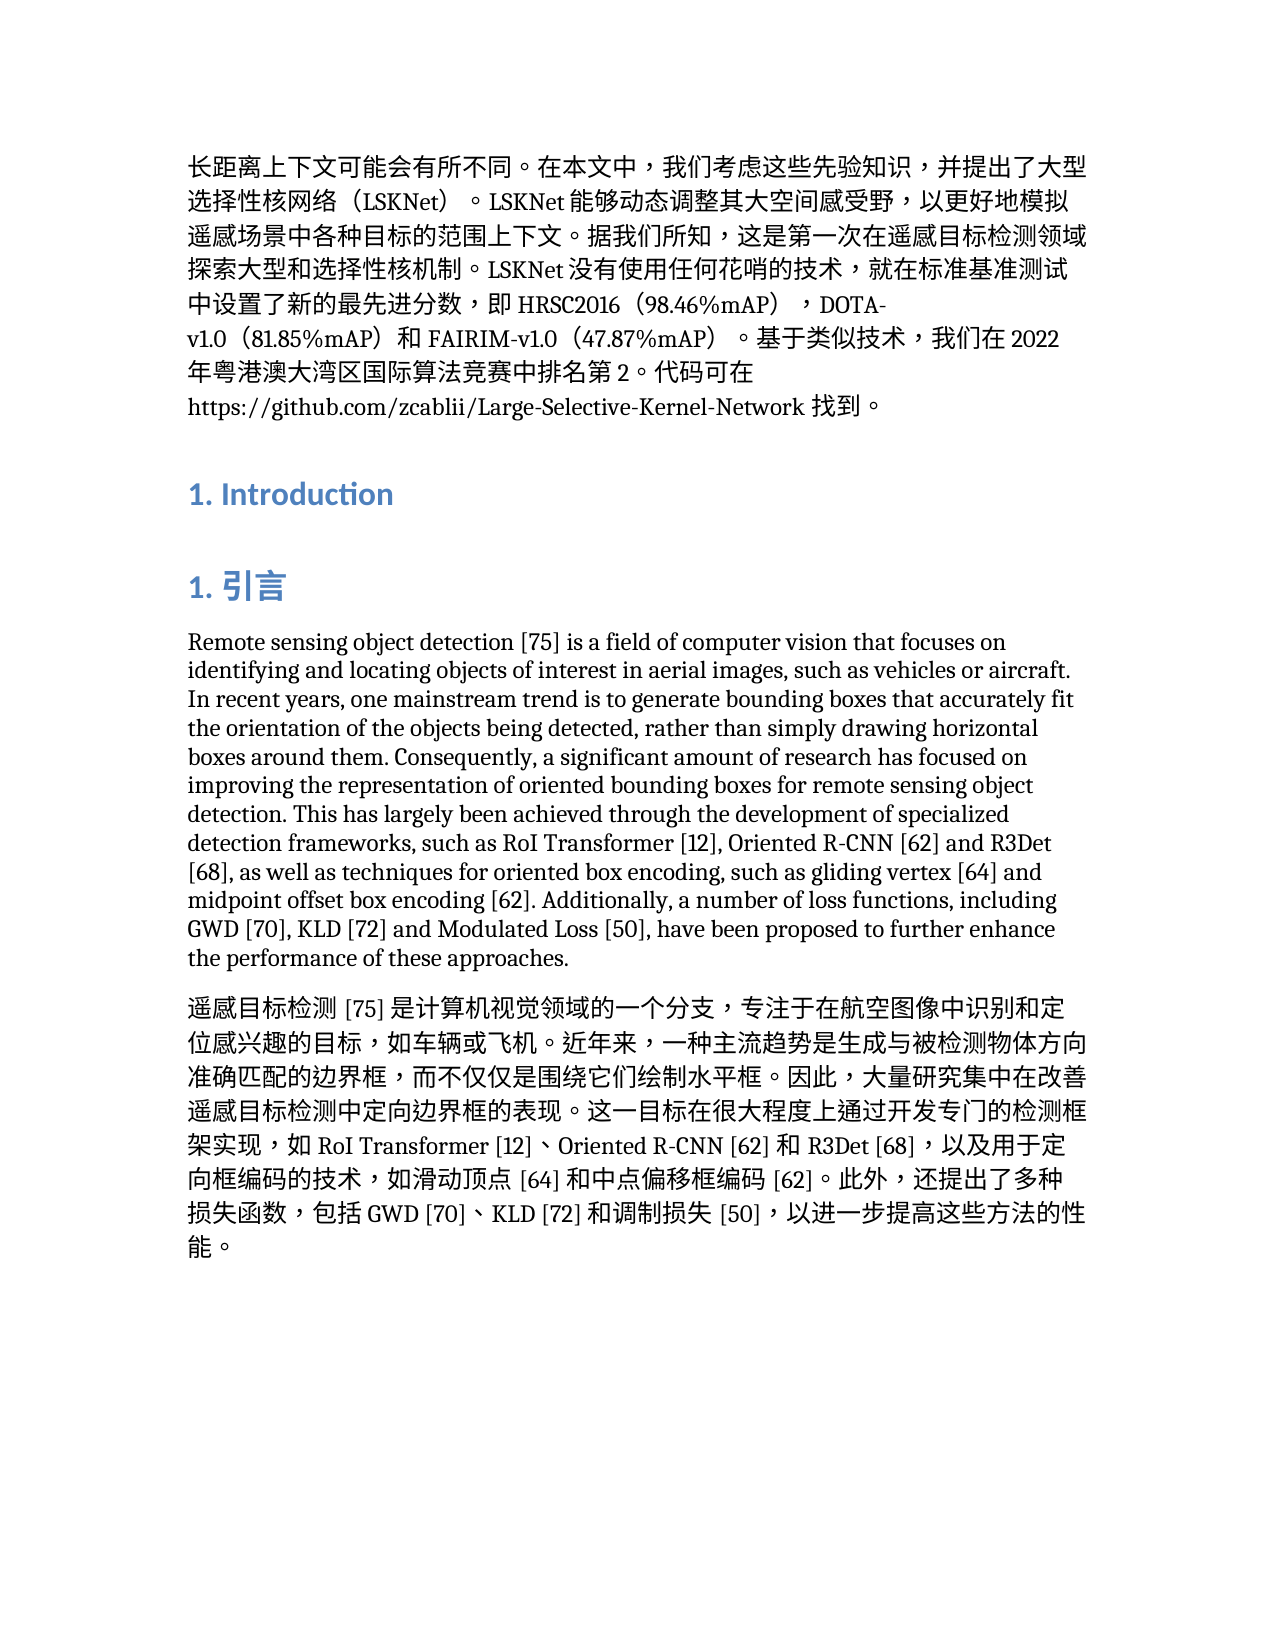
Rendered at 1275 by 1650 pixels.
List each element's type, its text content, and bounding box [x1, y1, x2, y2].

text Remote sensing object detection [75] is a field of computer vision that focuses on identifying and locating objects of interest in aerial images, such as vehicles or aircraft. In recent years, one mainstream trend is to generate bounding boxes that accurately fit the orientation of the objects being detected, rather than simply drawing horizontal boxes around them. Consequently, a significant amount of research has focused on improving the representation of oriented bounding boxes for remote sensing object detection. This has largely been achieved through the development of specialized detection frameworks, such as RoI Transformer [12], Oriented R-CNN [62] and R3Det [68], as well as techniques for oriented box encoding, such as gliding vertex [64] and midpoint offset box encoding [62]. Additionally, a number of loss functions, including GWD [70], KLD [72] and Modulated Loss [50], have been proposed to further enhance the performance of these approaches. [187, 627, 1087, 972]
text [187, 150, 1087, 422]
subtitle 1. Introduction [187, 472, 1087, 513]
text 遥感目标检测 [75] 是计算机视觉领域的一个分支，专注于在航空图像中识别和定位感兴趣的目标，如车辆或飞机。近年来，一种主流趋势是生成与被检测物体方向准确匹配的边界框，而不仅仅是围绕它们绘制水平框。因此，大量研究集中在改善遥感目标检测中定向边界框的表现。这一目标在很大程度上通过开发专门的检测框架实现，如RoI Transformer [12]、Oriented R-CNN [62] 和 R3Det [68]，以及用于定向框编码的技术，如滑动顶点 [64] 和中点偏移框编码 [62]。此外，还提出了多种损失函数，包括GWD [70]、KLD [72] 和调制损失 [50]，以进一步提高这些方法的性能。 [187, 991, 1087, 1264]
subtitle 1. 引言 [187, 563, 1087, 609]
